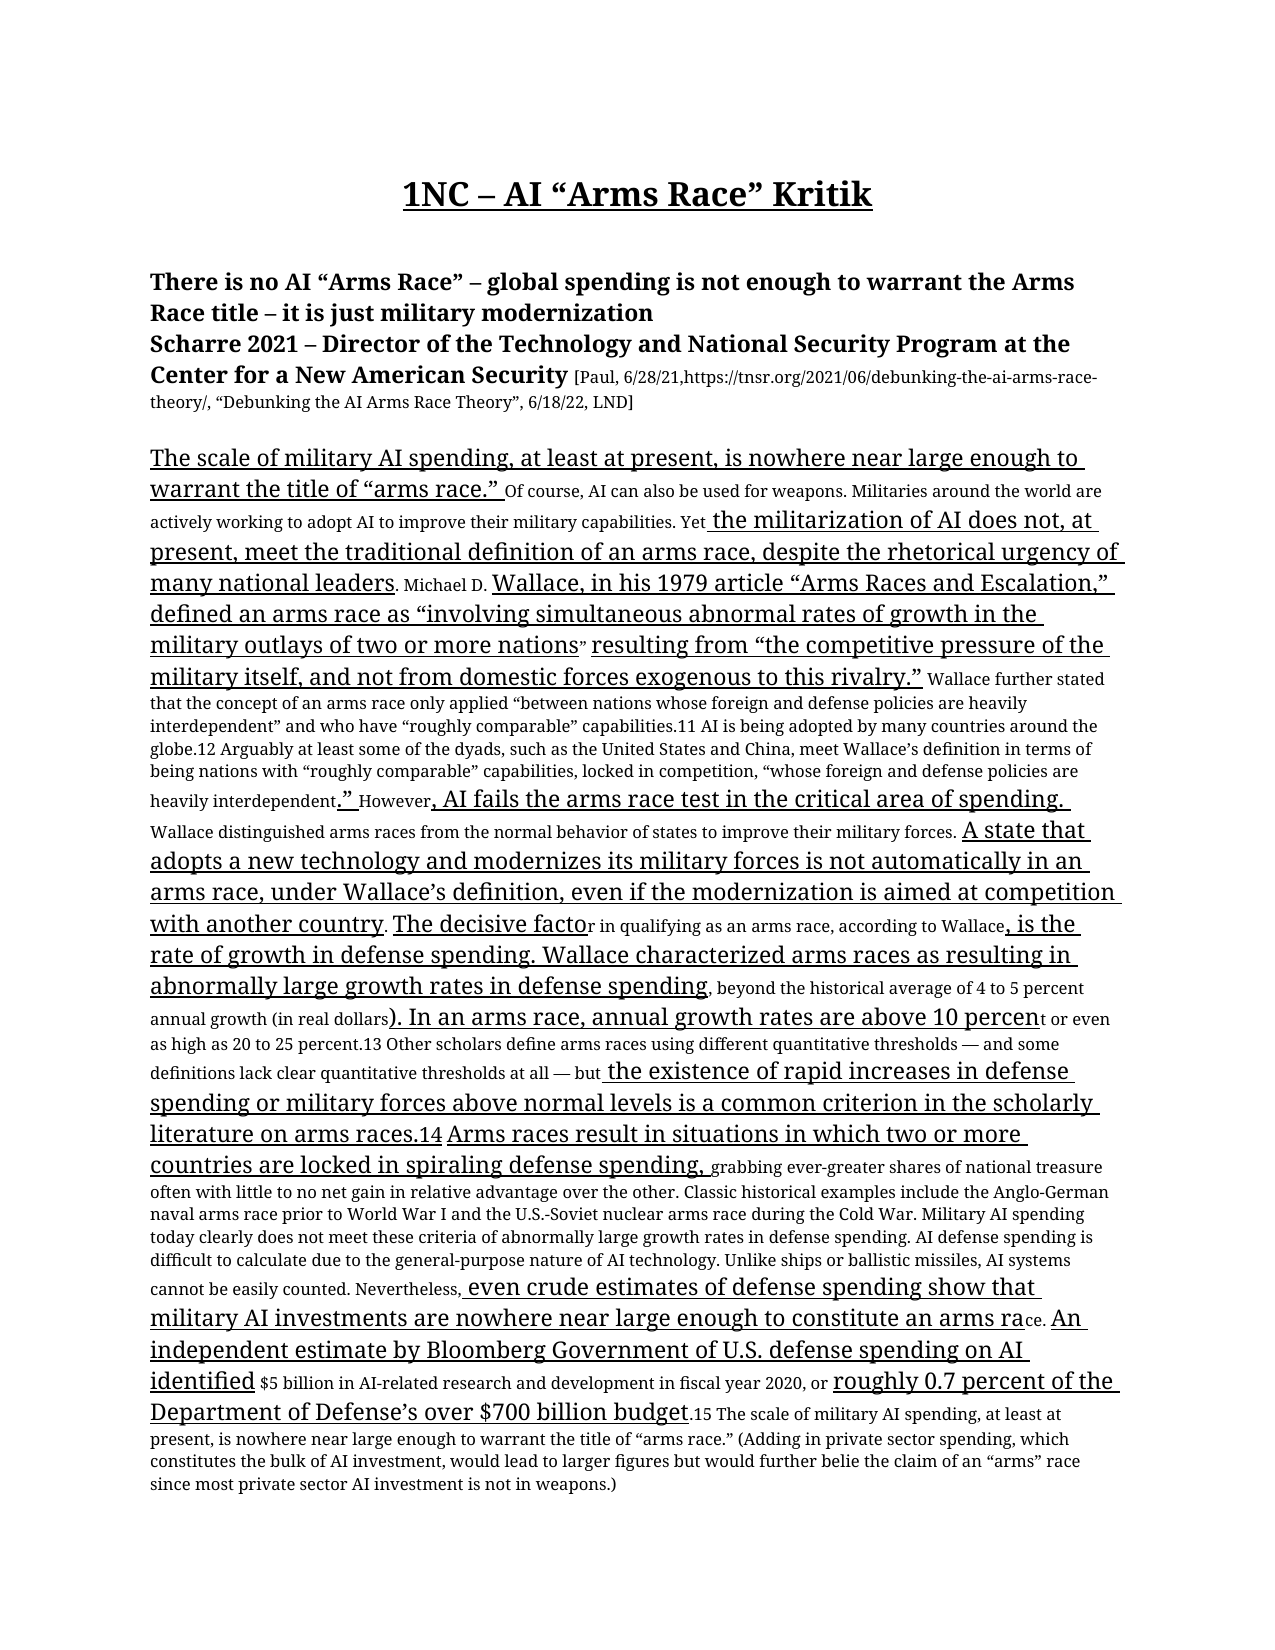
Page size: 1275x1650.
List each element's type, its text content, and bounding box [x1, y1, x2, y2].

subtitle 1NC – AI “Arms Race” Kritik [150, 171, 1125, 216]
subtitle There is no AI “Arms Race” – global spending is not enough to warrant the Arms Race title – it is just military modernization [150, 266, 1125, 328]
text The scale of military AI spending, at least at present, is nowhere near large enough to warrant the title of “arms race.” Of course, AI can also be used for weapons. Militaries around the world are actively working to adopt AI to improve their military capabilities. Yet the militarization of AI does not, at present, meet the traditional definition of an arms race, despite the rhetorical urgency of many national leaders. Michael D. Wallace, in his 1979 article “Arms Races and Escalation,” defined an arms race as “involving simultaneous abnormal rates of growth in the military outlays of two or more nations” resulting from “the competitive pressure of the military itself, and not from domestic forces exogenous to this rivalry.” Wallace further stated that the concept of an arms race only applied “between nations whose foreign and defense policies are heavily interdependent” and who have “roughly comparable” capabilities.11 AI is being adopted by many countries around the globe.12 Arguably at least some of the dyads, such as the United States and China, meet Wallace’s definition in terms of being nations with “roughly comparable” capabilities, locked in competition, “whose foreign and defense policies are heavily interdependent.” However, AI fails the arms race test in the critical area of spending. Wallace distinguished arms races from the normal behavior of states to improve their military forces. A state that adopts a new technology and modernizes its military forces is not automatically in an arms race, under Wallace’s definition, even if the modernization is aimed at competition with another country. The decisive factor in qualifying as an arms race, according to Wallace, is the rate of growth in defense spending. Wallace characterized arms races as resulting in abnormally large growth rates in defense spending, beyond the historical average of 4 to 5 percent annual growth (in real dollars). In an arms race, annual growth rates are above 10 percent or even as high as 20 to 25 percent.13 Other scholars define arms races using different quantitative thresholds — and some definitions lack clear quantitative thresholds at all — but the existence of rapid increases in defense spending or military forces above normal levels is a common criterion in the scholarly literature on arms races.14 Arms races result in situations in which two or more countries are locked in spiraling defense spending, grabbing ever-greater shares of national treasure often with little to no net gain in relative advantage over the other. Classic historical examples include the Anglo-German naval arms race prior to World War I and the U.S.-Soviet nuclear arms race during the Cold War. Military AI spending today clearly does not meet these criteria of abnormally large growth rates in defense spending. AI defense spending is difficult to calculate due to the general-purpose nature of AI technology. Unlike ships or ballistic missiles, AI systems cannot be easily counted. Nevertheless, even crude estimates of defense spending show that military AI investments are nowhere near large enough to constitute an arms race. An independent estimate by Bloomberg Government of U.S. defense spending on AI identified $5 billion in AI-related research and development in fiscal year 2020, or roughly 0.7 percent of the Department of Defense’s over $700 billion budget.15 The scale of military AI spending, at least at present, is nowhere near large enough to warrant the title of “arms race.” (Adding in private sector spending, which constitutes the bulk of AI investment, would lead to larger figures but would further belie the claim of an “arms” race since most private sector AI investment is not in weapons.) [150, 564, 1125, 1495]
text Scharre 2021 – Director of the Technology and National Security Program at the Center for a New American Security [Paul, 6/28/21,https://tnsr.org/2021/06/debunking-the-ai-arms-race-theory/, “Debunking the AI Arms Race Theory”, 6/18/22, LND] [150, 328, 1125, 413]
